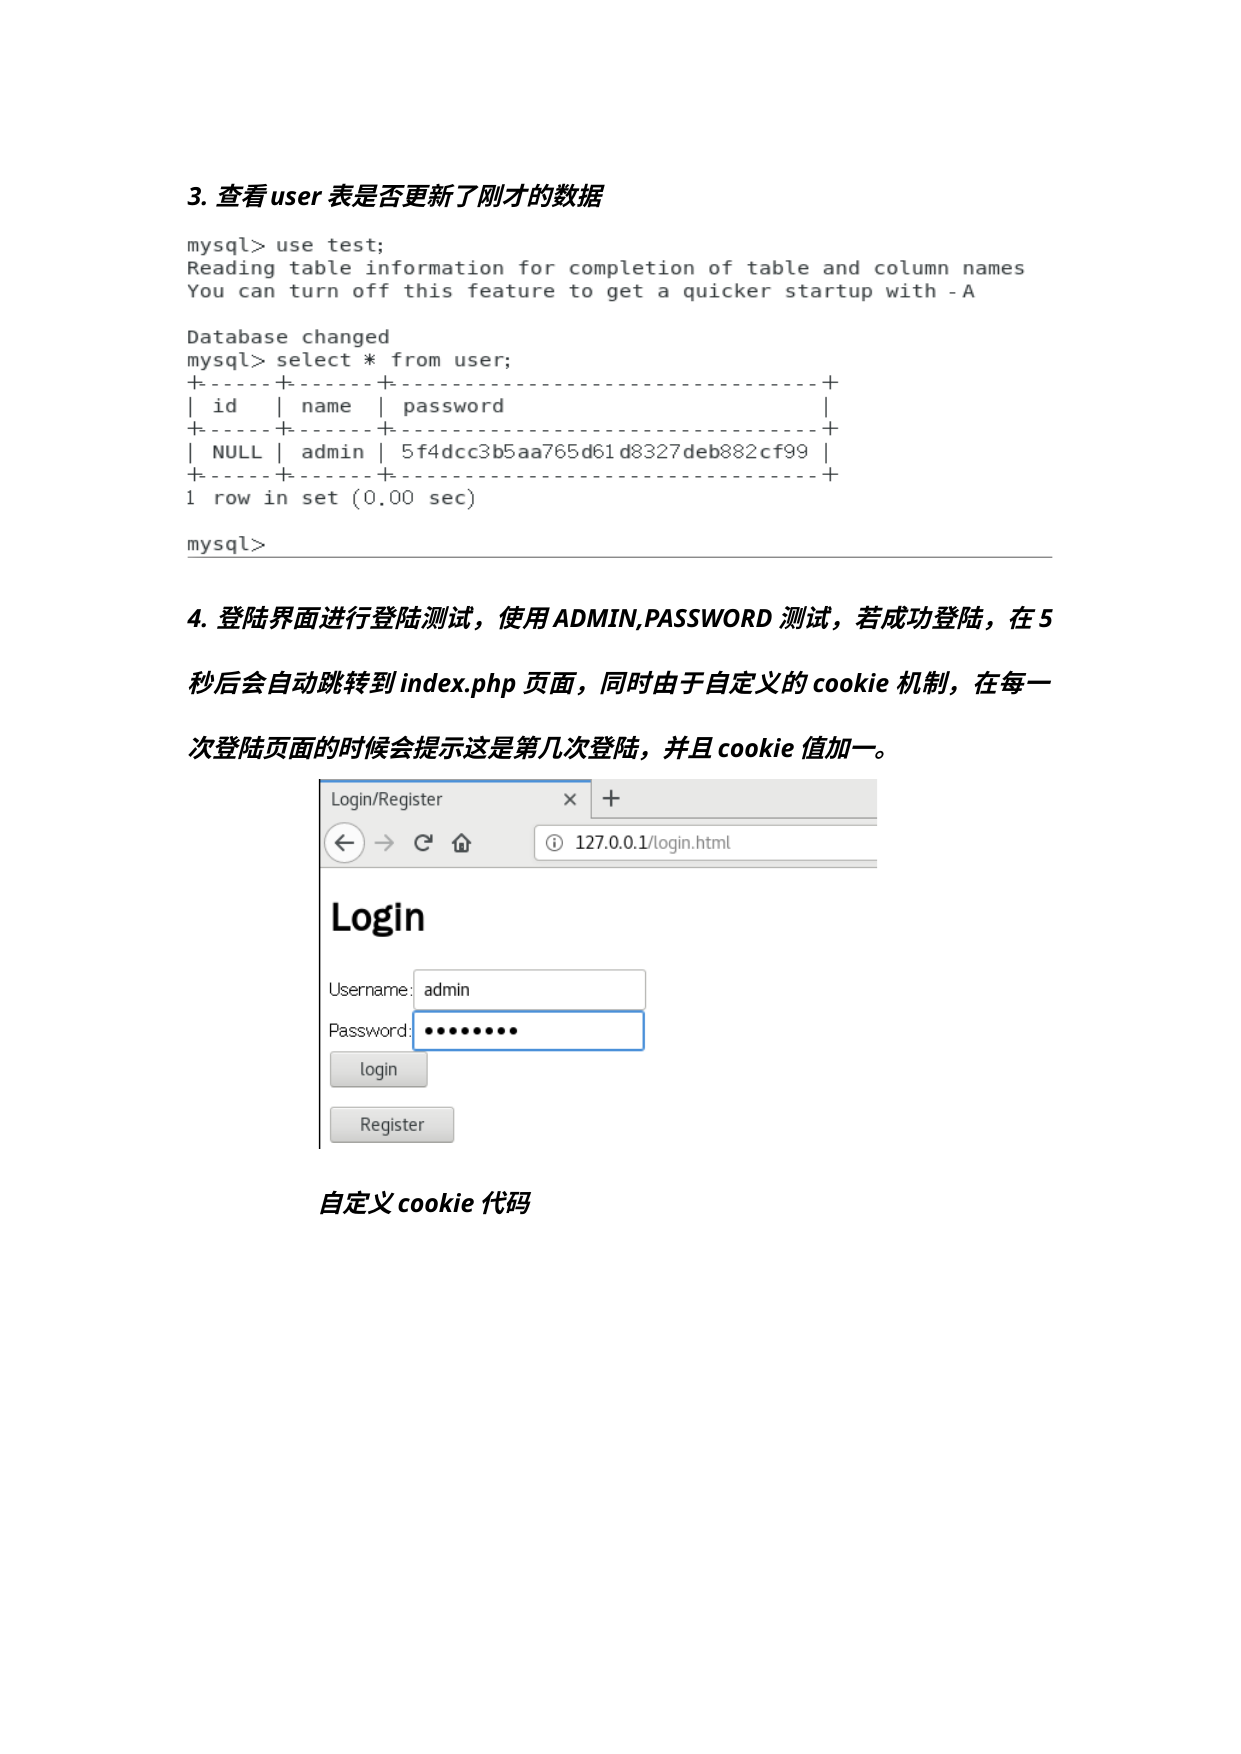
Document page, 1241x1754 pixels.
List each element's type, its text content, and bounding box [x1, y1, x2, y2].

text 3. 查看user表是否更新了刚才的数据 [187, 162, 1053, 227]
picture [187, 227, 1053, 558]
text 4. 登陆界面进行登陆测试，使用ADMIN,PASSWORD测试，若成功登陆，在5秒后会自动跳转到index.php页面，同时由于自定义的cookie机制，在每一次登陆页面的时候会提示这是第几次登陆，并且cookie值加一。 [187, 584, 1053, 779]
picture [318, 779, 878, 1149]
text 自定义cookie代码 [187, 1169, 1053, 1234]
